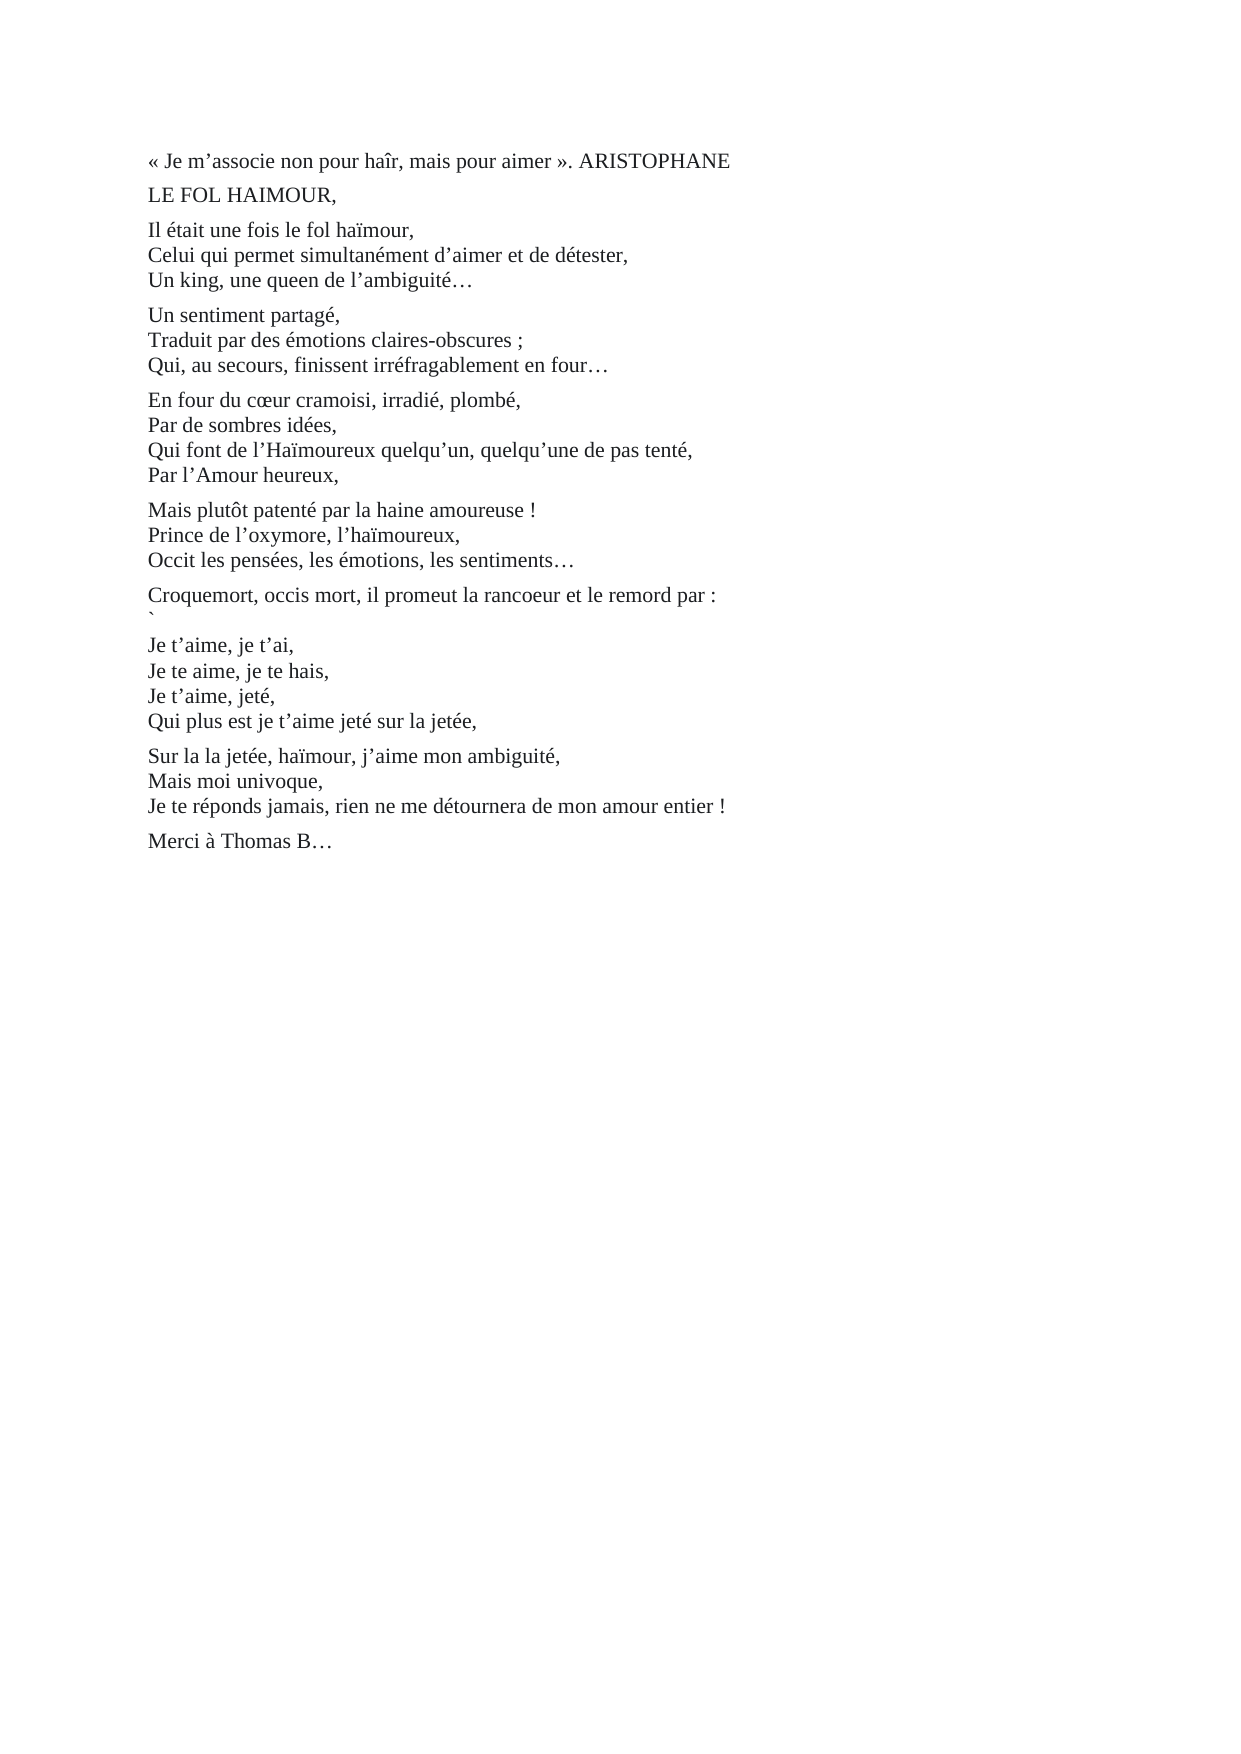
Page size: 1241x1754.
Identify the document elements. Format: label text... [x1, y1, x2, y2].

text LE FOL HAIMOUR, [148, 182, 1093, 207]
text En four du cœur cramoisi, irradié, plombé, Par de sombres idées, Qui font de l’Haïmoureux quelqu’un, quelqu’une de pas tenté, Par l’Amour heureux, [148, 387, 1093, 488]
text Croquemort, occis mort, il promeut la rancoeur et le remord par : ` Je t’aime, je t’ai, Je te aime, je te hais, Je t’aime, jeté, Qui plus est je t’aime jeté sur la jetée, [148, 582, 1093, 733]
text Un sentiment partagé, Traduit par des émotions claires-obscures ; Qui, au secours, finissent irréfragablement en four… [148, 302, 1093, 377]
text « Je m’associe non pour haîr, mais pour aimer ». ARISTOPHANE [148, 148, 1093, 173]
text Il était une fois le fol haïmour, Celui qui permet simultanément d’aimer et de détester, Un king, une queen de l’ambiguité… [148, 217, 1093, 292]
text Sur la la jetée, haïmour, j’aime mon ambiguité, Mais moi univoque, Je te réponds jamais, rien ne me détournera de mon amour entier ! [148, 743, 1093, 818]
text Merci à Thomas B… [148, 828, 1093, 853]
text Mais plutôt patenté par la haine amoureuse ! Prince de l’oxymore, l’haïmoureux, Occit les pensées, les émotions, les sentiments… [148, 497, 1093, 573]
